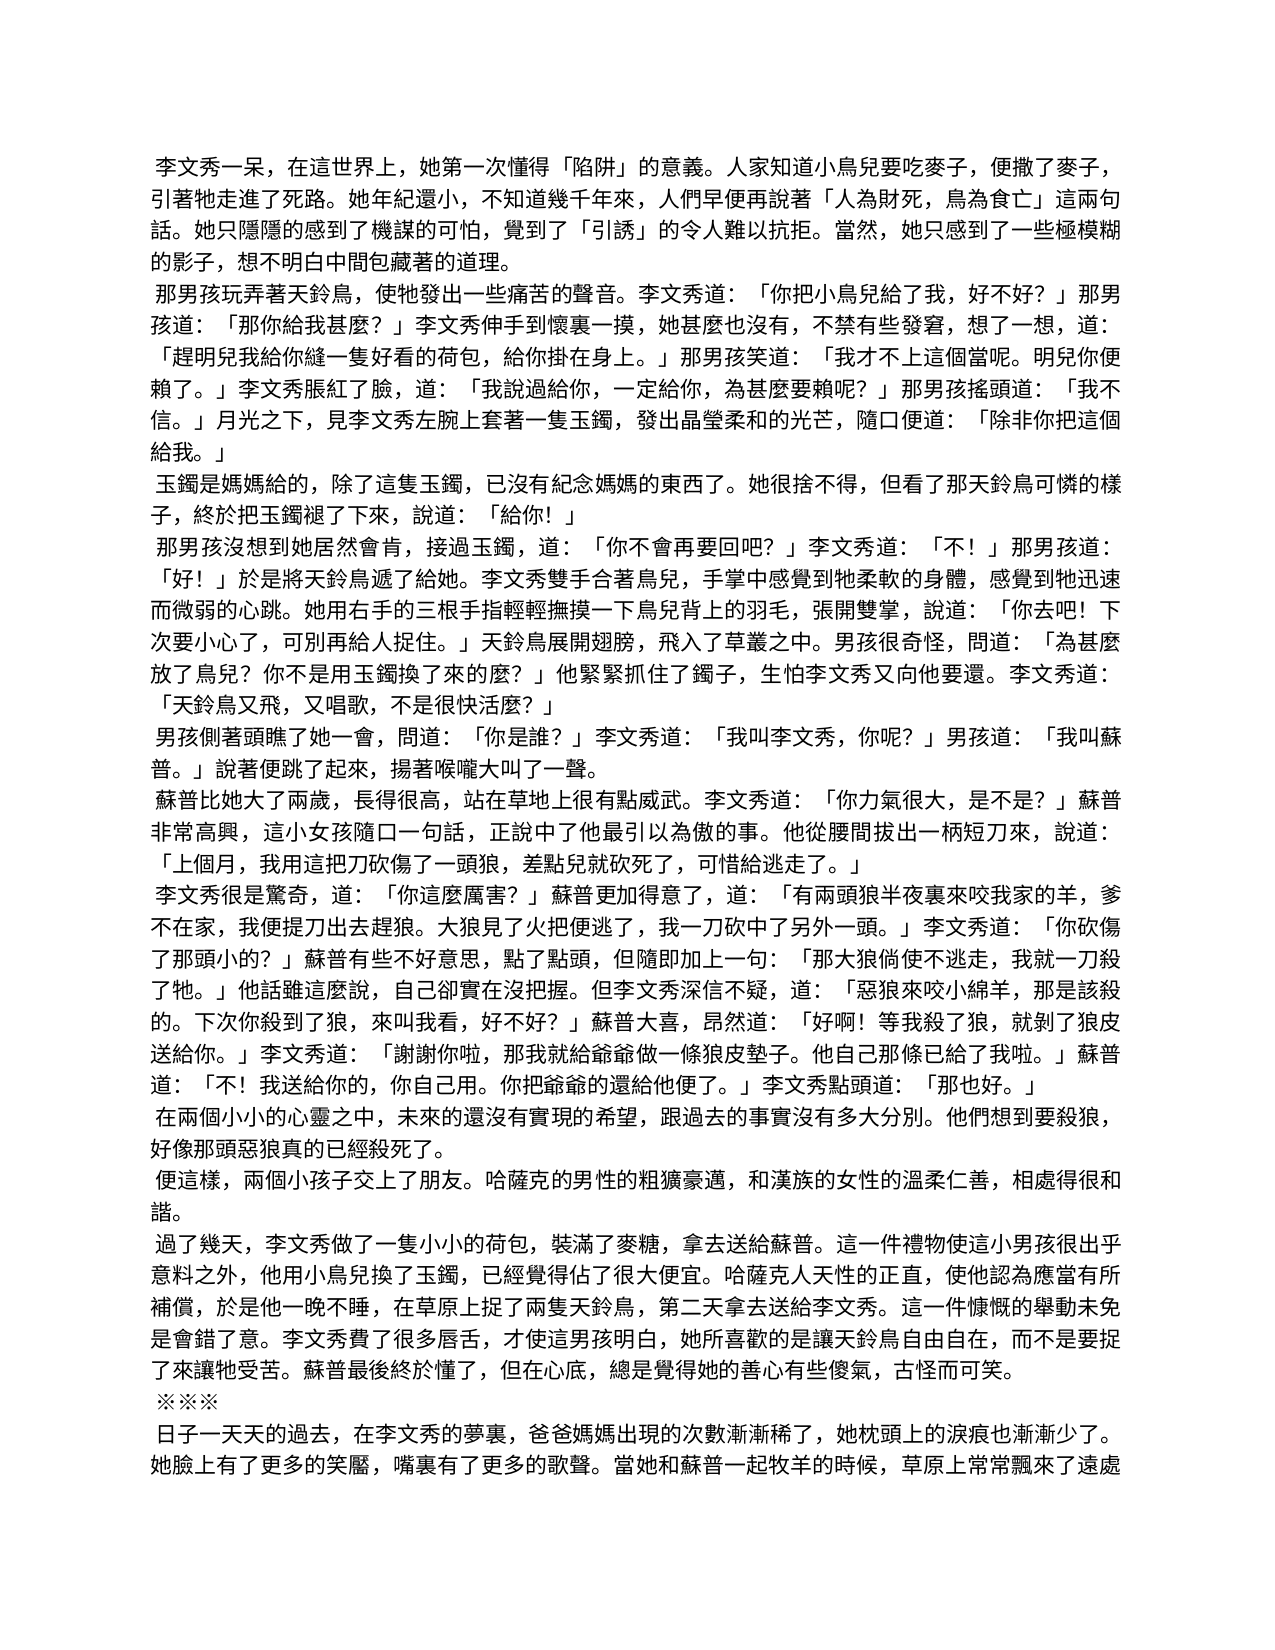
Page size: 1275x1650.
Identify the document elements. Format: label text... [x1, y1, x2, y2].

text 過了幾天，李文秀做了一隻小小的荷包，裝滿了麥糖，拿去送給蘇普。這一件禮物使這小男孩很出乎意料之外，他用小鳥兒換了玉鐲，已經覺得佔了很大便宜。哈薩克人天性的正直，使他認為應當有所補償，於是他一晚不睡，在草原上捉了兩隻天鈴鳥，第二天拿去送給李文秀。這一件慷慨的舉動未免是會錯了意。李文秀費了很多唇舌，才使這男孩明白，她所喜歡的是讓天鈴鳥自由自在，而不是要捉了來讓牠受苦。蘇普最後終於懂了，但在心底，總是覺得她的善心有些傻氣，古怪而可笑。 [150, 1227, 1125, 1385]
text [150, 1417, 1125, 1480]
text ※※※ [150, 1385, 1125, 1417]
text 玉鐲是媽媽給的，除了這隻玉鐲，已沒有紀念媽媽的東西了。她很捨不得，但看了那天鈴鳥可憐的樣子，終於把玉鐲褪了下來，說道：「給你！」 [150, 467, 1125, 530]
text 李文秀一呆，在這世界上，她第一次懂得「陷阱」的意義。人家知道小鳥兒要吃麥子，便撒了麥子，引著牠走進了死路。她年紀還小，不知道幾千年來，人們早便再說著「人為財死，鳥為食亡」這兩句話。她只隱隱的感到了機謀的可怕，覺到了「引誘」的令人難以抗拒。當然，她只感到了一些極模糊的影子，想不明白中間包藏著的道理。 [150, 150, 1125, 277]
text 李文秀很是驚奇，道：「你這麼厲害？」蘇普更加得意了，道：「有兩頭狼半夜裏來咬我家的羊，爹不在家，我便提刀出去趕狼。大狼見了火把便逃了，我一刀砍中了另外一頭。」李文秀道：「你砍傷了那頭小的？」蘇普有些不好意思，點了點頭，但隨即加上一句：「那大狼倘使不逃走，我就一刀殺了牠。」他話雖這麼說，自己卻實在沒把握。但李文秀深信不疑，道：「惡狼來咬小綿羊，那是該殺的。下次你殺到了狼，來叫我看，好不好？」蘇普大喜，昂然道：「好啊！等我殺了狼，就剝了狼皮送給你。」李文秀道：「謝謝你啦，那我就給爺爺做一條狼皮墊子。他自己那條已給了我啦。」蘇普道：「不！我送給你的，你自己用。你把爺爺的還給他便了。」李文秀點頭道：「那也好。」 [150, 878, 1125, 1100]
text 那男孩沒想到她居然會肯，接過玉鐲，道：「你不會再要回吧？」李文秀道：「不！」那男孩道：「好！」於是將天鈴鳥遞了給她。李文秀雙手合著鳥兒，手掌中感覺到牠柔軟的身體，感覺到牠迅速而微弱的心跳。她用右手的三根手指輕輕撫摸一下鳥兒背上的羽毛，張開雙掌，說道：「你去吧！下次要小心了，可別再給人捉住。」天鈴鳥展開翅膀，飛入了草叢之中。男孩很奇怪，問道：「為甚麼放了鳥兒？你不是用玉鐲換了來的麼？」他緊緊抓住了鐲子，生怕李文秀又向他要還。李文秀道：「天鈴鳥又飛，又唱歌，不是很快活麼？」 [150, 530, 1125, 720]
text 蘇普比她大了兩歲，長得很高，站在草地上很有點威武。李文秀道：「你力氣很大，是不是？」蘇普非常高興，這小女孩隨口一句話，正說中了他最引以為傲的事。他從腰間拔出一柄短刀來，說道：「上個月，我用這把刀砍傷了一頭狼，差點兒就砍死了，可惜給逃走了。」 [150, 783, 1125, 878]
text 男孩側著頭瞧了她一會，問道：「你是誰？」李文秀道：「我叫李文秀，你呢？」男孩道：「我叫蘇普。」說著便跳了起來，揚著喉嚨大叫了一聲。 [150, 720, 1125, 783]
text 那男孩玩弄著天鈴鳥，使牠發出一些痛苦的聲音。李文秀道：「你把小鳥兒給了我，好不好？」那男孩道：「那你給我甚麼？」李文秀伸手到懷裏一摸，她甚麼也沒有，不禁有些發窘，想了一想，道：「趕明兒我給你縫一隻好看的荷包，給你掛在身上。」那男孩笑道：「我才不上這個當呢。明兒你便賴了。」李文秀脹紅了臉，道：「我說過給你，一定給你，為甚麼要賴呢？」那男孩搖頭道：「我不信。」月光之下，見李文秀左腕上套著一隻玉鐲，發出晶瑩柔和的光芒，隨口便道：「除非你把這個給我。」 [150, 277, 1125, 467]
text 便這樣，兩個小孩子交上了朋友。哈薩克的男性的粗獷豪邁，和漢族的女性的溫柔仁善，相處得很和諧。 [150, 1163, 1125, 1227]
text 在兩個小小的心靈之中，未來的還沒有實現的希望，跟過去的事實沒有多大分別。他們想到要殺狼，好像那頭惡狼真的已經殺死了。 [150, 1100, 1125, 1163]
